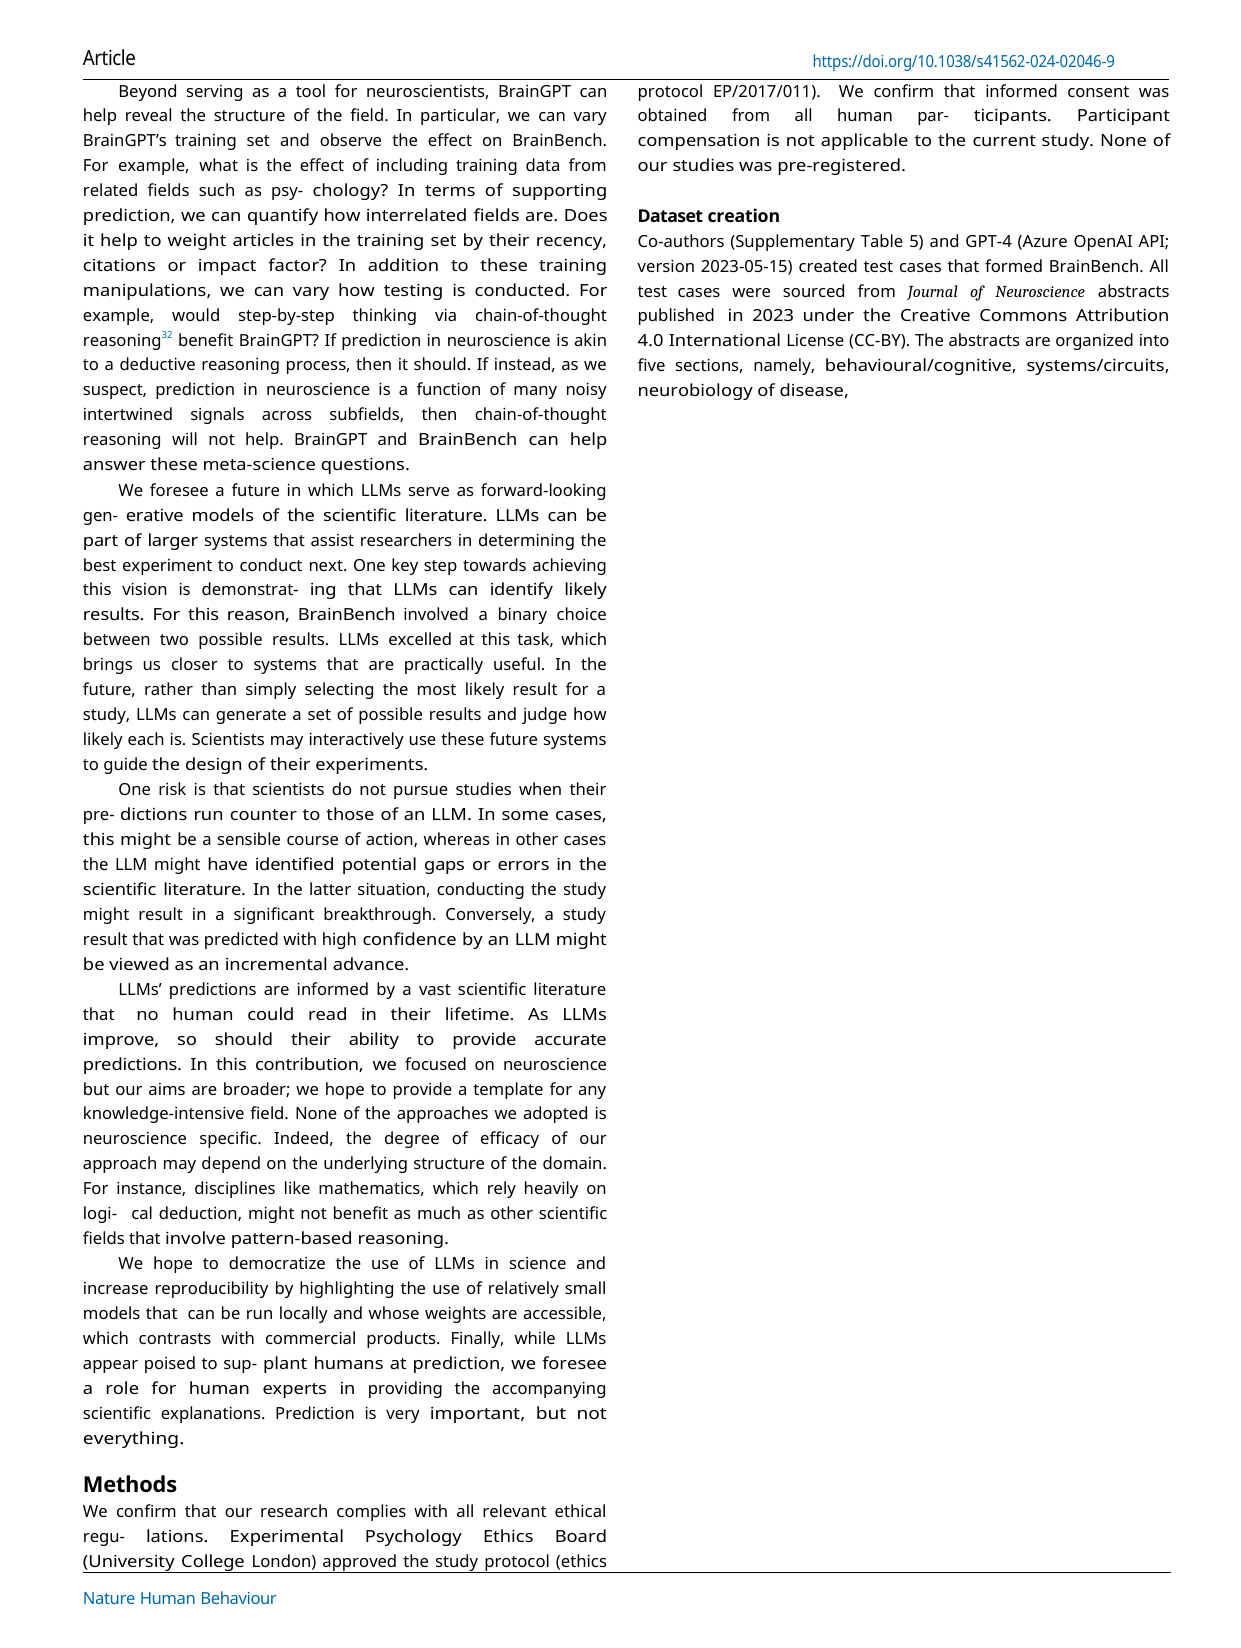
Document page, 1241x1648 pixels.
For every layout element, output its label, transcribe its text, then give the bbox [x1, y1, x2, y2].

subtitle Methods [83, 1469, 618, 1499]
text We hope to democratize the use of LLMs in science and increase reproducibility by highlighting the use of relatively small models that can be run locally and whose weights are accessible, which contrasts with commercial products. Finally, while LLMs appear poised to sup- plant humans at prediction, we foresee a role for human experts in providing the accompanying scientific explanations. Prediction is very important, but not everything. [83, 1252, 607, 1449]
text LLMs’ predictions are informed by a vast scientific literature that no human could read in their lifetime. As LLMs improve, so should their ability to provide accurate predictions. In this contribution, we focused on neuroscience but our aims are broader; we hope to provide a template for any knowledge-intensive field. None of the approaches we adopted is neuroscience specific. Indeed, the degree of efficacy of our approach may depend on the underlying structure of the domain. For instance, disciplines like mathematics, which rely heavily on logi- cal deduction, might not benefit as much as other scientific fields that involve pattern-based reasoning. [83, 977, 607, 1249]
text Co-authors (Supplementary Table 5) and GPT-4 (Azure OpenAI API; version 2023-05-15) created test cases that formed BrainBench. All test cases were sourced from Journal of Neuroscience abstracts published in 2023 under the Creative Commons Attribution 4.0 International License (CC-BY). The abstracts are organized into five sections, namely, behavioural/cognitive, systems/circuits, neurobiology of disease, [637, 229, 1170, 401]
text We confirm that our research complies with all relevant ethical regu- lations. Experimental Psychology Ethics Board (University College London) approved the study protocol (ethics protocol EP/2017/011). We confirm that informed consent was obtained from all human par- ticipants. Participant compensation is not applicable to the current study. None of our studies was pre-registered. [637, 79, 1170, 177]
text We foresee a future in which LLMs serve as forward-looking gen- erative models of the scientific literature. LLMs can be part of larger systems that assist researchers in determining the best experiment to conduct next. One key step towards achieving this vision is demonstrat- ing that LLMs can identify likely results. For this reason, BrainBench involved a binary choice between two possible results. LLMs excelled at this task, which brings us closer to systems that are practically useful. In the future, rather than simply selecting the most likely result for a study, LLMs can generate a set of possible results and judge how likely each is. Scientists may interactively use these future systems to guide the design of their experiments. [83, 478, 607, 775]
text Beyond serving as a tool for neuroscientists, BrainGPT can help reveal the structure of the field. In particular, we can vary BrainGPT’s training set and observe the effect on BrainBench. For example, what is the effect of including training data from related fields such as psy- chology? In terms of supporting prediction, we can quantify how interrelated fields are. Does it help to weight articles in the training set by their recency, citations or impact factor? In addition to these training manipulations, we can vary how testing is conducted. For example, would step-by-step thinking via chain-of-thought reasoning32 benefit BrainGPT? If prediction in neuroscience is akin to a deductive reasoning process, then it should. If instead, as we suspect, prediction in neuroscience is a function of many noisy intertwined signals across subfields, then chain-of-thought reasoning will not help. BrainGPT and BrainBench can help answer these meta-science questions. [83, 79, 607, 475]
text We confirm that our research complies with all relevant ethical regu- lations. Experimental Psychology Ethics Board (University College London) approved the study protocol (ethics protocol EP/2017/011). We confirm that informed consent was obtained from all human par- ticipants. Participant compensation is not applicable to the current study. None of our studies was pre-registered. [83, 1500, 607, 1572]
subtitle Dataset creation [637, 203, 1181, 227]
text One risk is that scientists do not pursue studies when their pre- dictions run counter to those of an LLM. In some cases, this might be a sensible course of action, whereas in other cases the LLM might have identified potential gaps or errors in the scientific literature. In the latter situation, conducting the study might result in a significant breakthrough. Conversely, a study result that was predicted with high confidence by an LLM might be viewed as an incremental advance. [83, 778, 607, 975]
